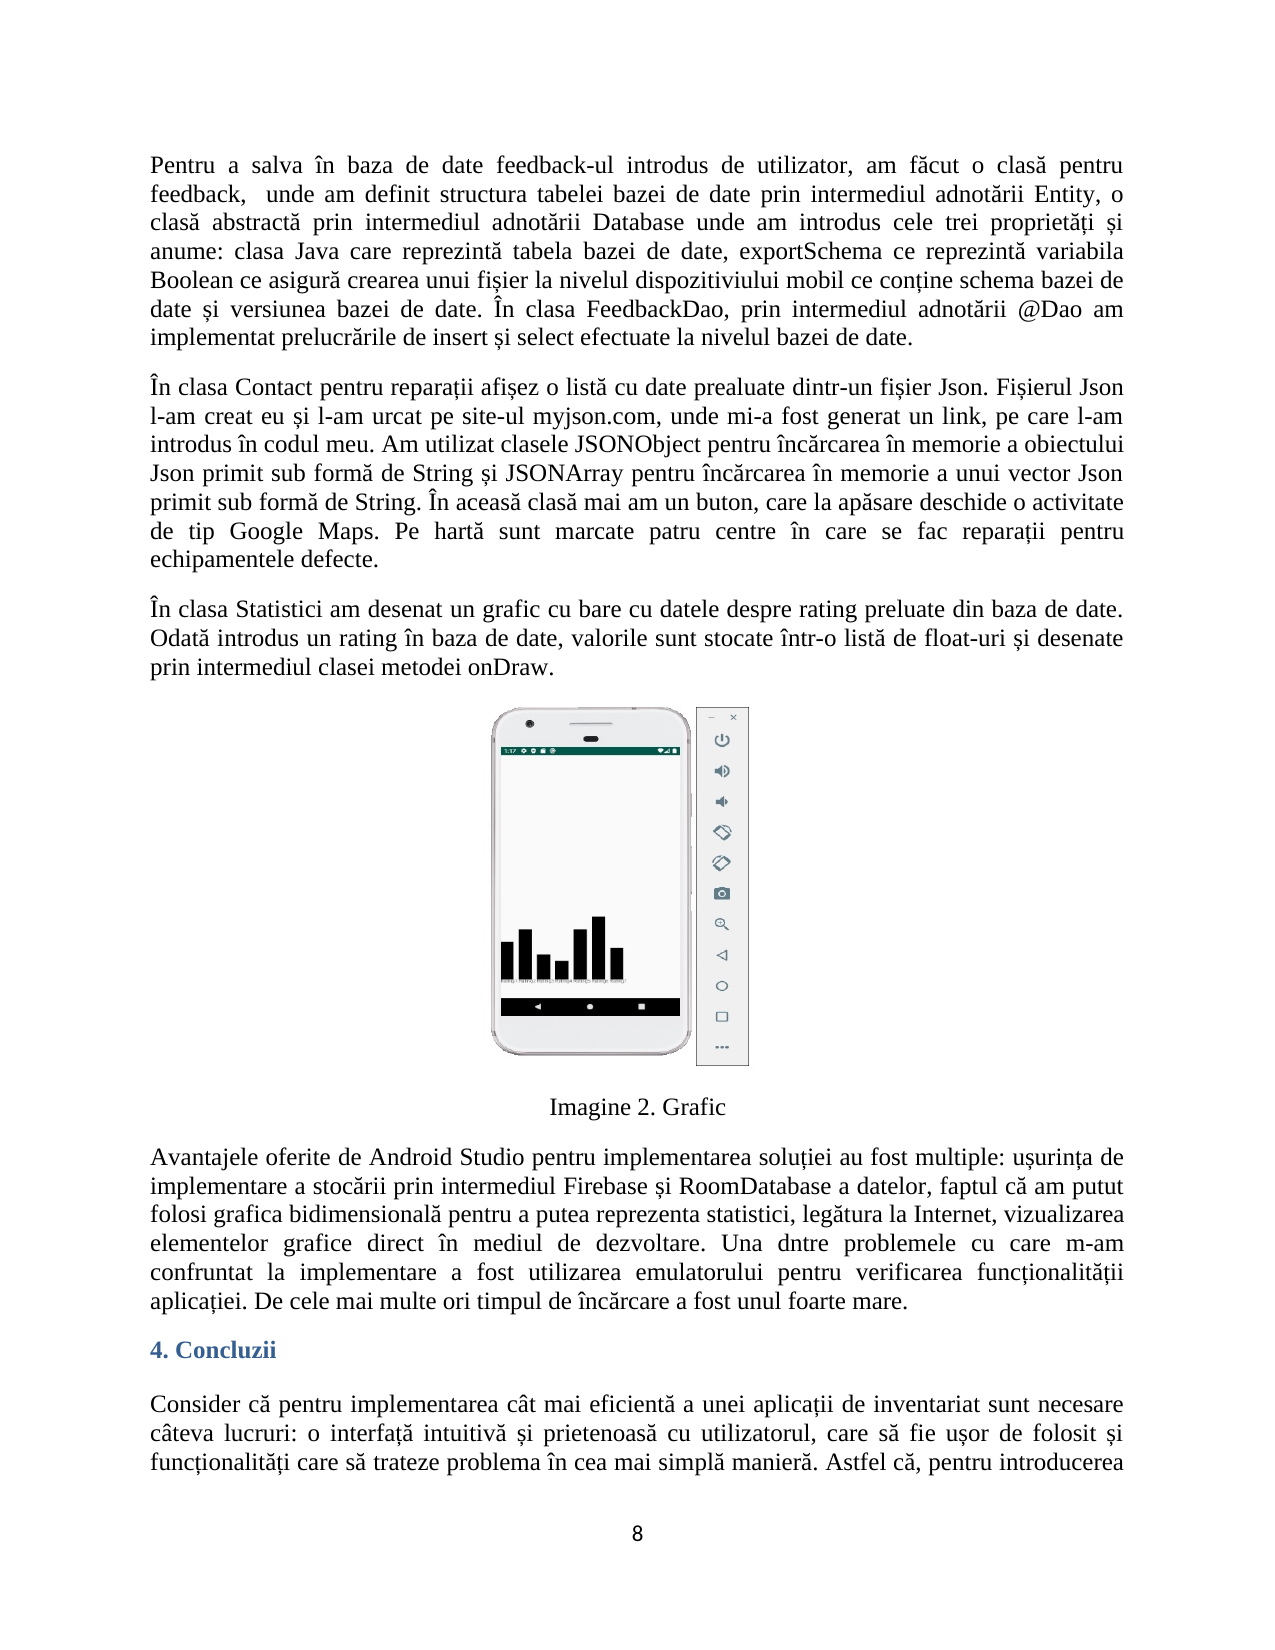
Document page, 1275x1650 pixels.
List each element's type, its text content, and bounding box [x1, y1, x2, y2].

text Pentru a salva în baza de date feedback-ul introdus de utilizator, am făcut o clasă pentru feedback, unde am definit structura tabelei bazei de date prin intermediul adnotării Entity, o clasă abstractă prin intermediul adnotării Database unde am introdus cele trei proprietăți și anume: clasa Java care reprezintă tabela bazei de date, exportSchema ce reprezintă variabila Boolean ce asigură crearea unui fișier la nivelul dispozitiviului mobil ce conține schema bazei de date și versiunea bazei de date. În clasa FeedbackDao, prin intermediul adnotării @Dao am implementat prelucrările de insert și select efectuate la nivelul bazei de date. [150, 150, 1125, 351]
subtitle 4. Concluzii [150, 1335, 1125, 1364]
text Imagine 2. Grafic [150, 1092, 1125, 1121]
text În clasa Statistici am desenat un grafic cu bare cu datele despre rating preluate din baza de date. Odată introdus un rating în baza de date, valorile sunt stocate într-o listă de float-uri și desenate prin intermediul clasei metodei onDraw. [150, 594, 1125, 680]
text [150, 1389, 1125, 1475]
picture [380, 701, 895, 1072]
text În clasa Contact pentru reparații afișez o listă cu date prealuate dintr-un fișier Json. Fișierul Json l-am creat eu și l-am urcat pe site-ul myjson.com, unde mi-a fost generat un link, pe care l-am introdus în codul meu. Am utilizat clasele JSONObject pentru încărcarea în memorie a obiectului Json primit sub formă de String și JSONArray pentru încărcarea în memorie a unui vector Json primit sub formă de String. În aceasă clasă mai am un buton, care la apăsare deschide o activitate de tip Google Maps. Pe hartă sunt marcate patru centre în care se fac reparații pentru echipamentele defecte. [150, 372, 1125, 573]
text Avantajele oferite de Android Studio pentru implementarea soluției au fost multiple: ușurința de implementare a stocării prin intermediul Firebase și RoomDatabase a datelor, faptul că am putut folosi grafica bidimensională pentru a putea reprezenta statistici, legătura la Internet, vizualizarea elementelor grafice direct în mediul de dezvoltare. Una dntre problemele cu care m-am confruntat la implementare a fost utilizarea emulatorului pentru verificarea funcționalității aplicației. De cele mai multe ori timpul de încărcare a fost unul foarte mare. [150, 1142, 1125, 1314]
